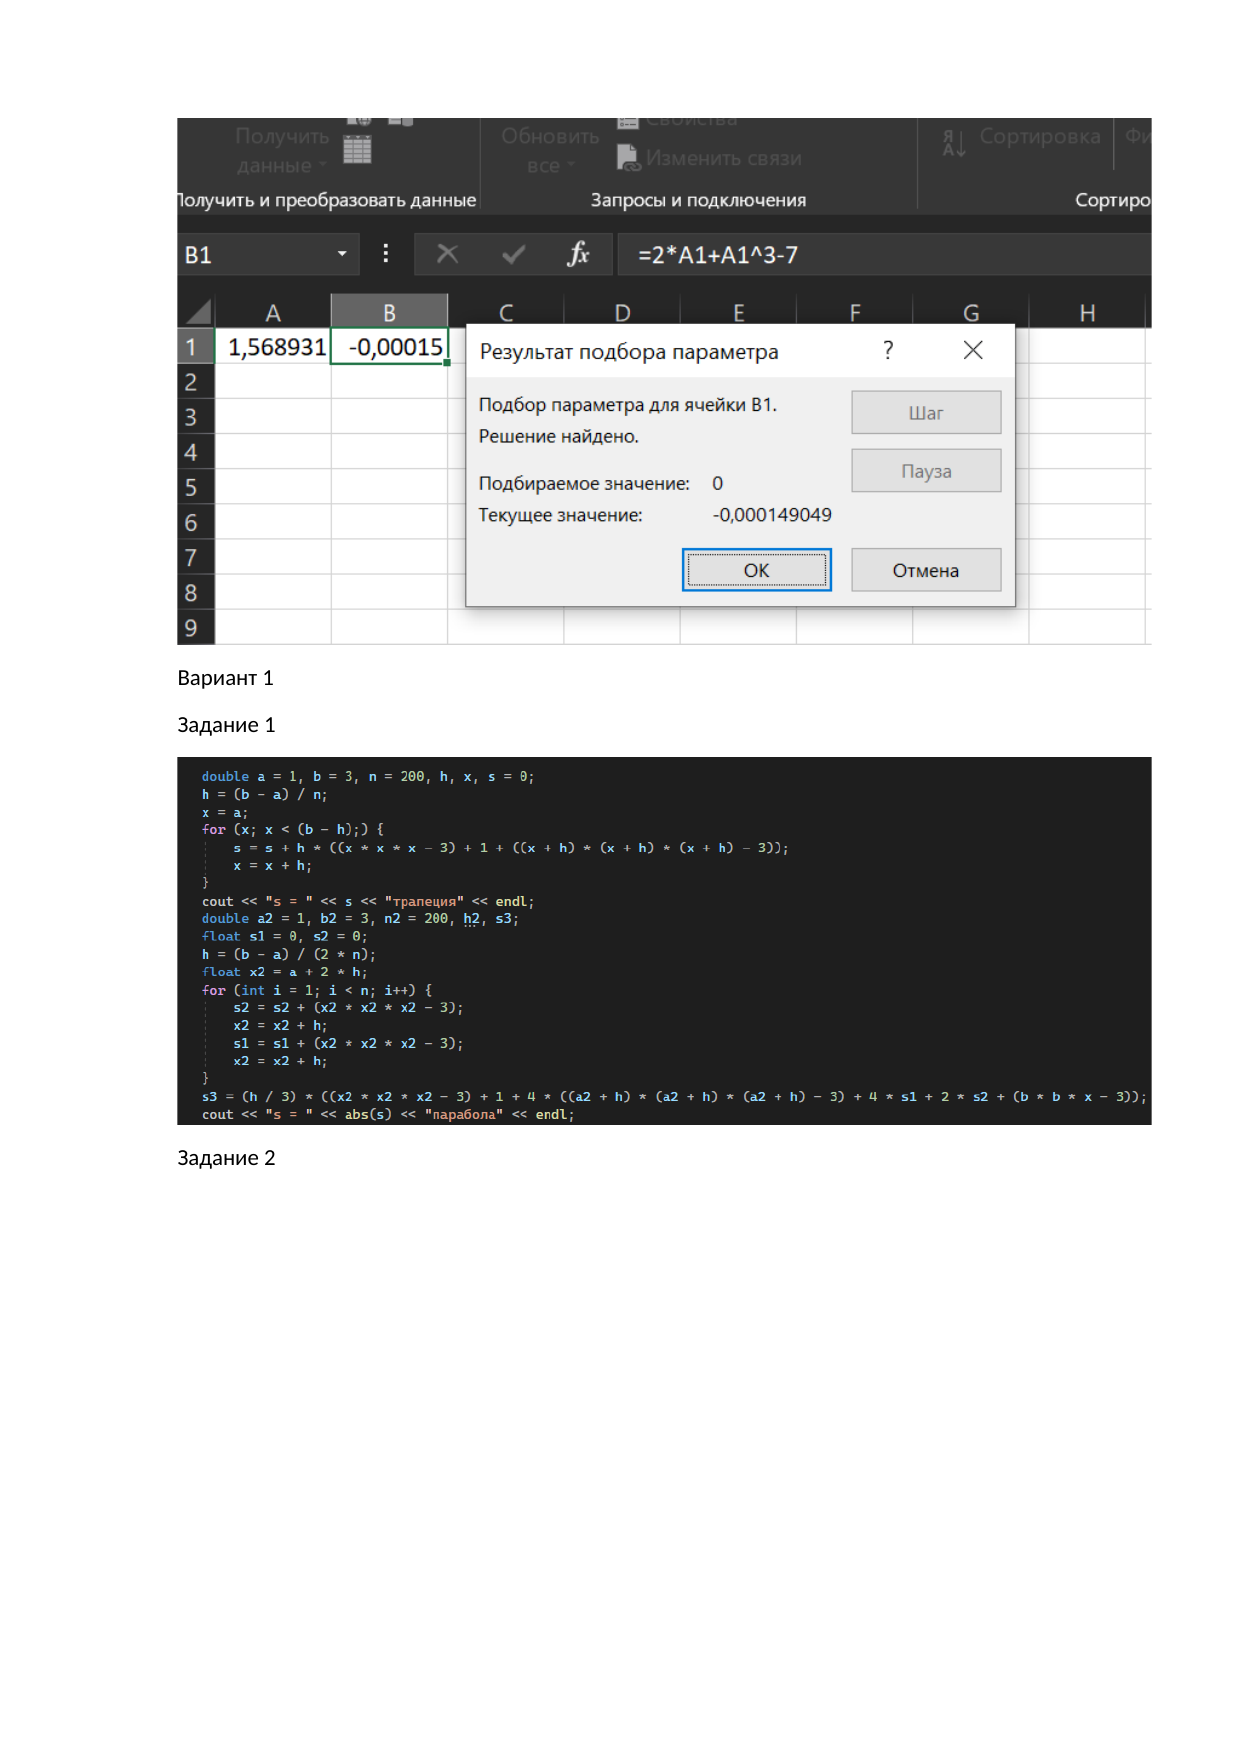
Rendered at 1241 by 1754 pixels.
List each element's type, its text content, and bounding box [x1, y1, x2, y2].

picture [177, 757, 1152, 1125]
picture [177, 118, 1152, 645]
text Задание 2 [177, 1143, 1152, 1171]
text Задание 1 [177, 710, 1152, 738]
text Вариант 1 [177, 663, 1152, 692]
